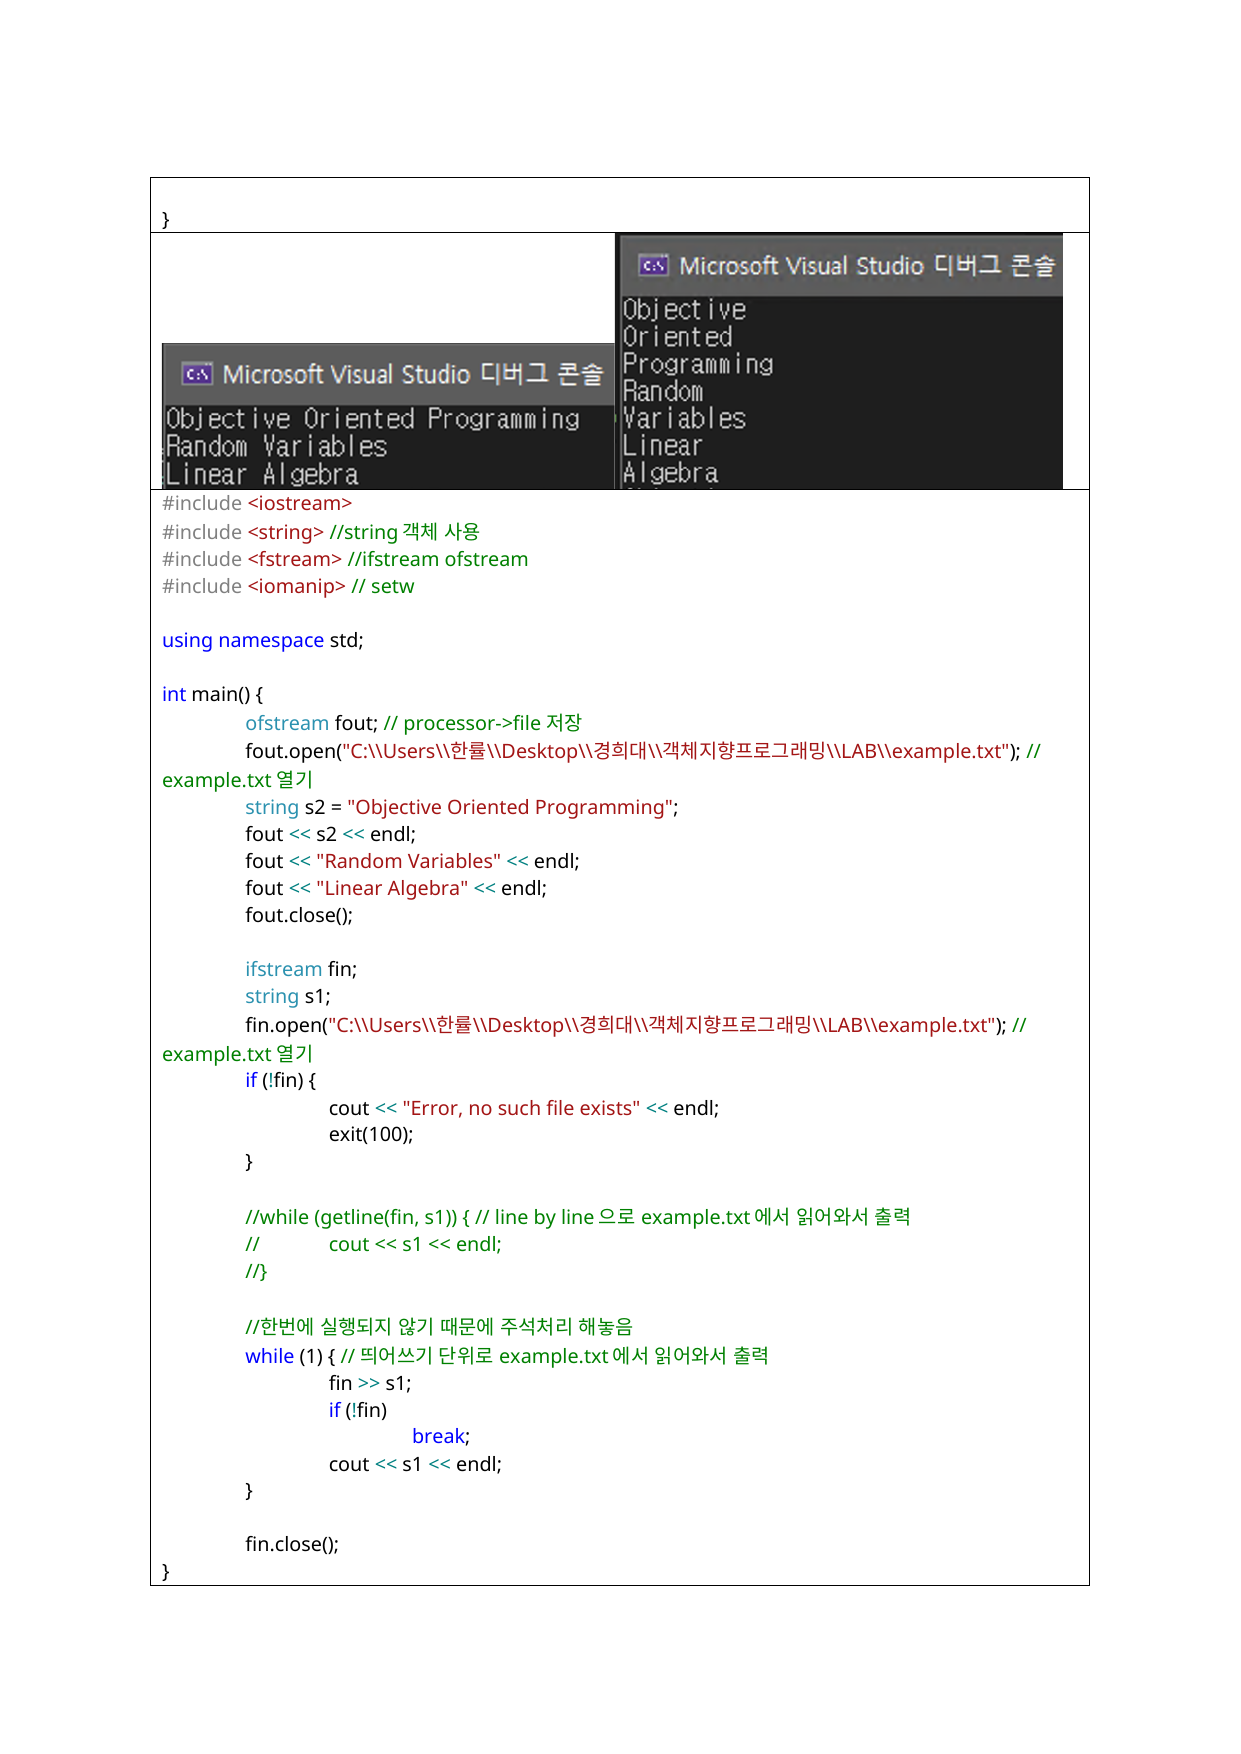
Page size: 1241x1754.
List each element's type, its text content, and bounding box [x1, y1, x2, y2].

table_cell #include <iostream> #include <string> //string객체 사용 #include <fstream> //ifstream ofstream #include <iomanip> // setw using namespace std; int main() { ofstream fout; // processor->file 저장 fout.open("C:\\Users\\한률\\Desktop\\경희대\\객체지향프로그래밍\\LAB\\example.txt"); // example.txt 열기 string s2 = "Objective Oriented Programming"; fout << s2 << endl; fout << "Random Variables" << endl; fout << "Linear Algebra" << endl; fout.close(); ifstream fin; string s1; fin.open("C:\\Users\\한률\\Desktop\\경희대\\객체지향프로그래밍\\LAB\\example.txt"); // example.txt 열기 if (!fin) { cout << "Error, no such file exists" << endl; exit(100); } //while (getline(fin, s1)) { // line by line으로 example.txt에서 읽어와서 출력 // cout << s1 << endl; //} //한번에 실행되지 않기 때문에 주석처리 해놓음 while (1) { // 띄어쓰기 단위로 example.txt에서 읽어와서 출력 fin >> s1; if (!fin) break; cout << s1 << endl; } fin.close(); } [151, 490, 1089, 1585]
table_cell [1063, 233, 1089, 488]
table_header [151, 178, 1089, 232]
table_cell [151, 233, 614, 488]
picture [161, 233, 1063, 489]
